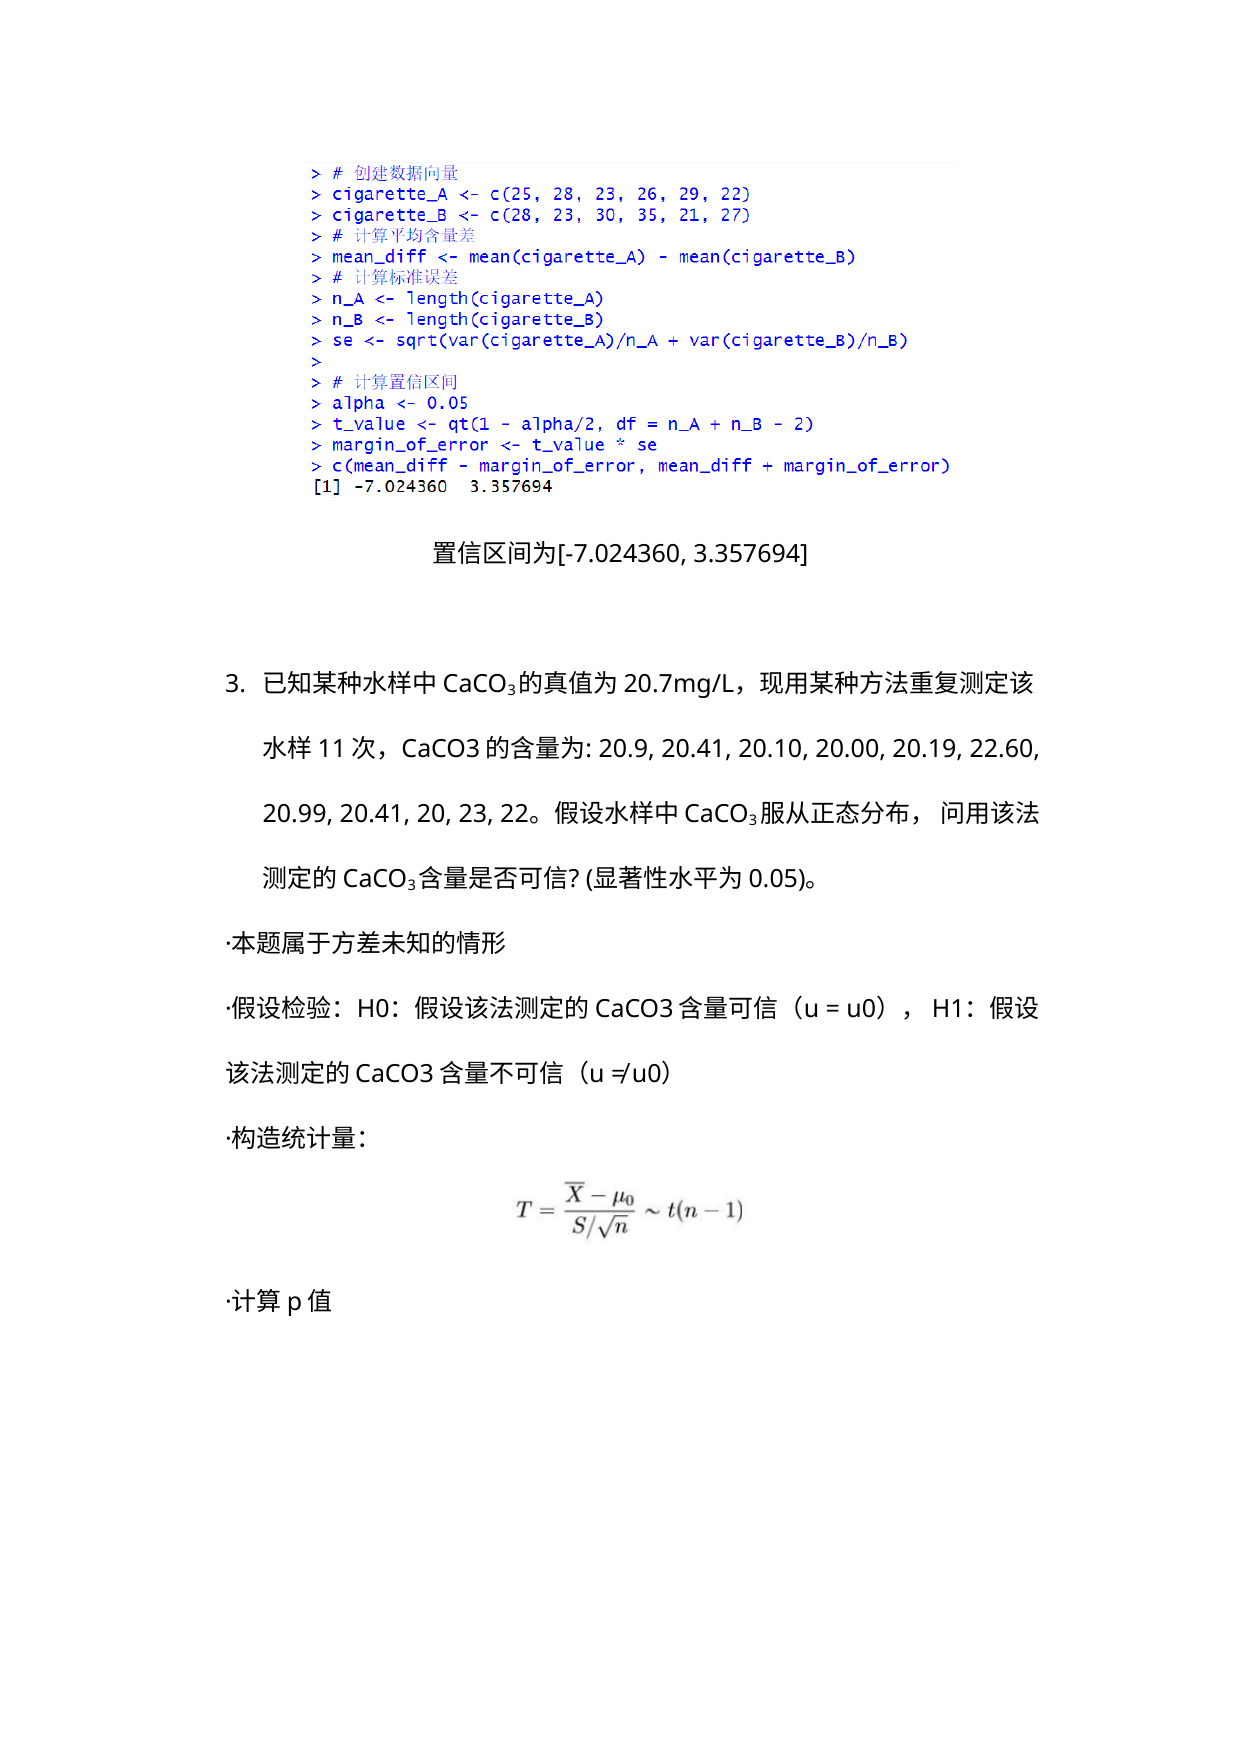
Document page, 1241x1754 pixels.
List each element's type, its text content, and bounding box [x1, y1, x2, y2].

list ·计算p值 [225, 1267, 1053, 1332]
list ·构造统计量： [225, 1104, 1053, 1169]
list ·假设检验：H0：假设该法测定的CaCO3含量可信（u = u0）， H1：假设该法测定的CaCO3含量不可信（u ≠ u0） [225, 974, 1053, 1104]
text 置信区间为[-7.024360, 3.357694] [187, 519, 1053, 584]
list ·本题属于方差未知的情形 [225, 909, 1053, 974]
picture [496, 1169, 782, 1254]
list 已知某种水样中CaCO3的真值为20.7mg/L，现用某种方法重复测定该水样11次，CaCO3的含量为: 20.9, 20.41, 20.10, 20.00, 20.19, 22.60, 20.99, 20.41, 20, 23, 22。假设水样中CaCO3服从正态分布， 问用该法测定的CaCO3含量是否可信? (显著性水平为0.05)。 [225, 649, 1053, 909]
picture [304, 162, 956, 498]
